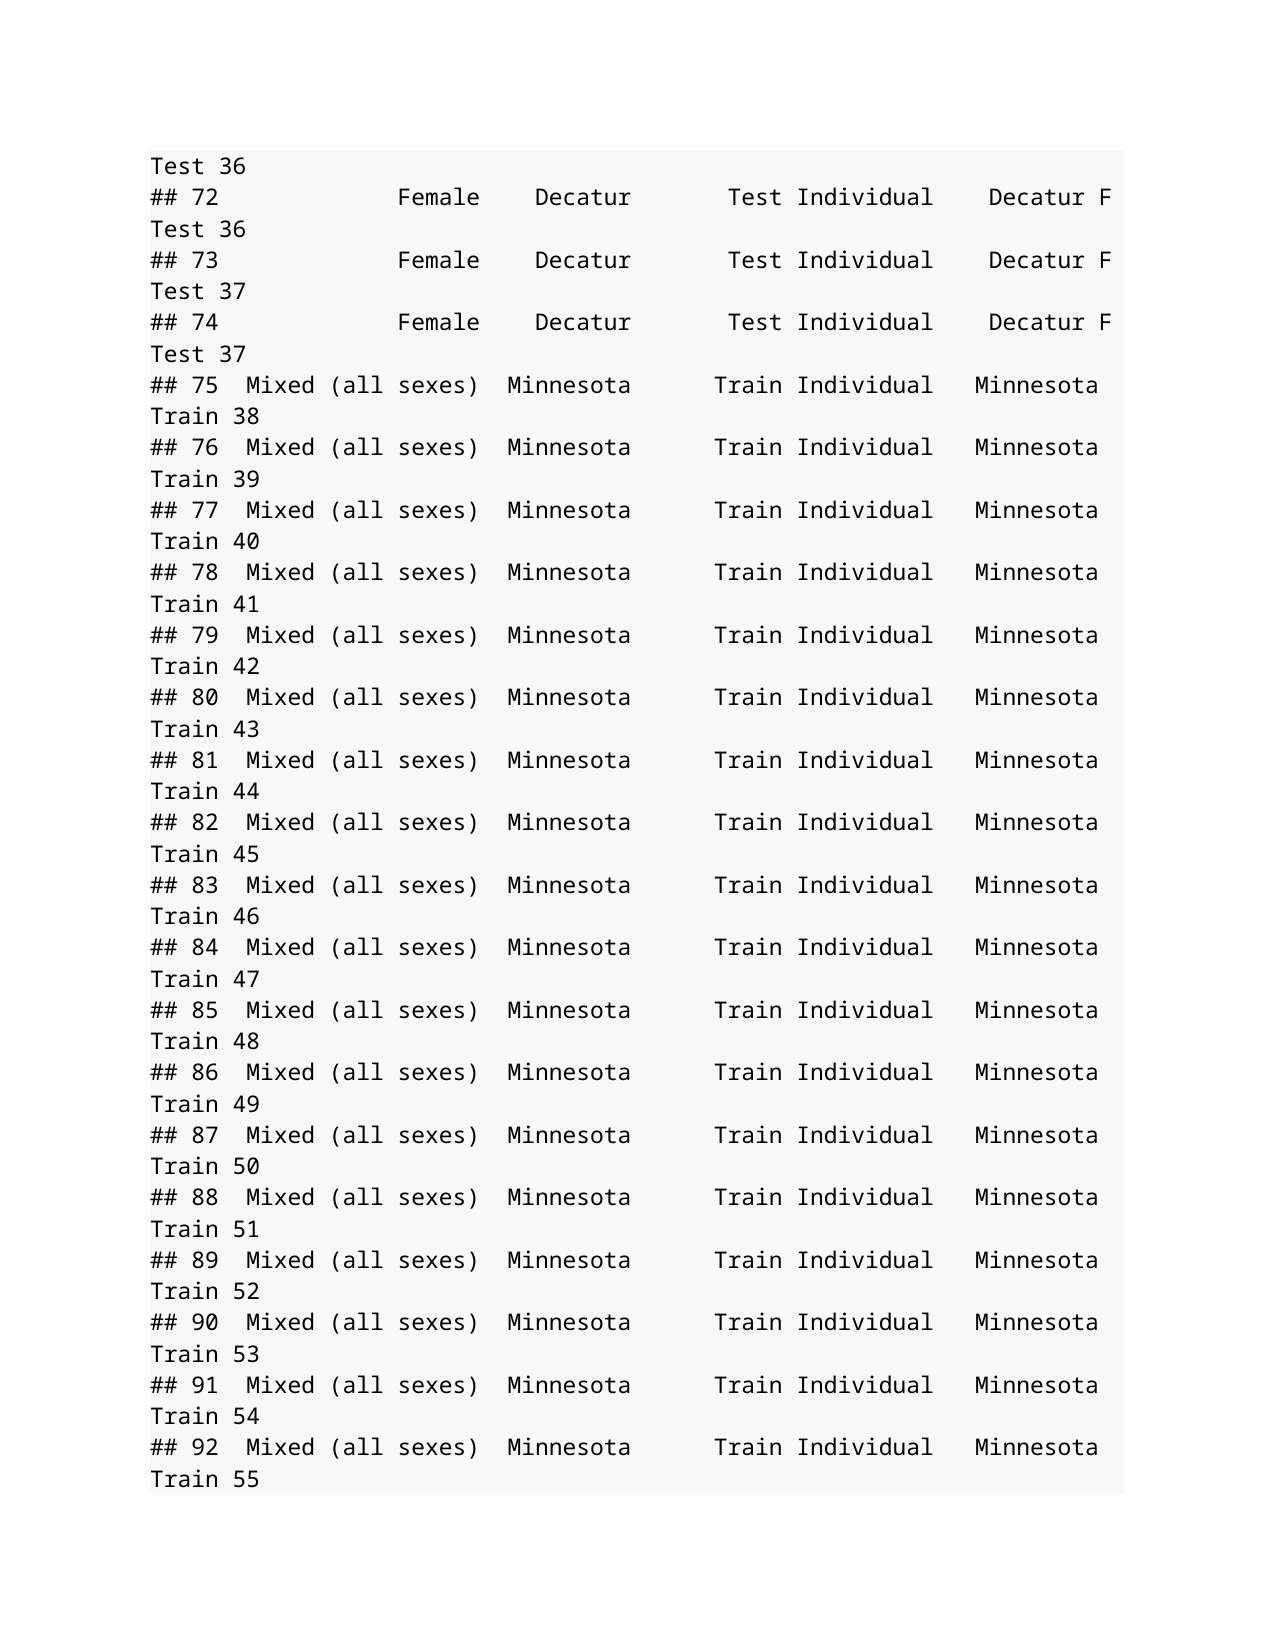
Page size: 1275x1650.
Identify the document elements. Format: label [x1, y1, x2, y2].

text [150, 150, 1125, 1494]
